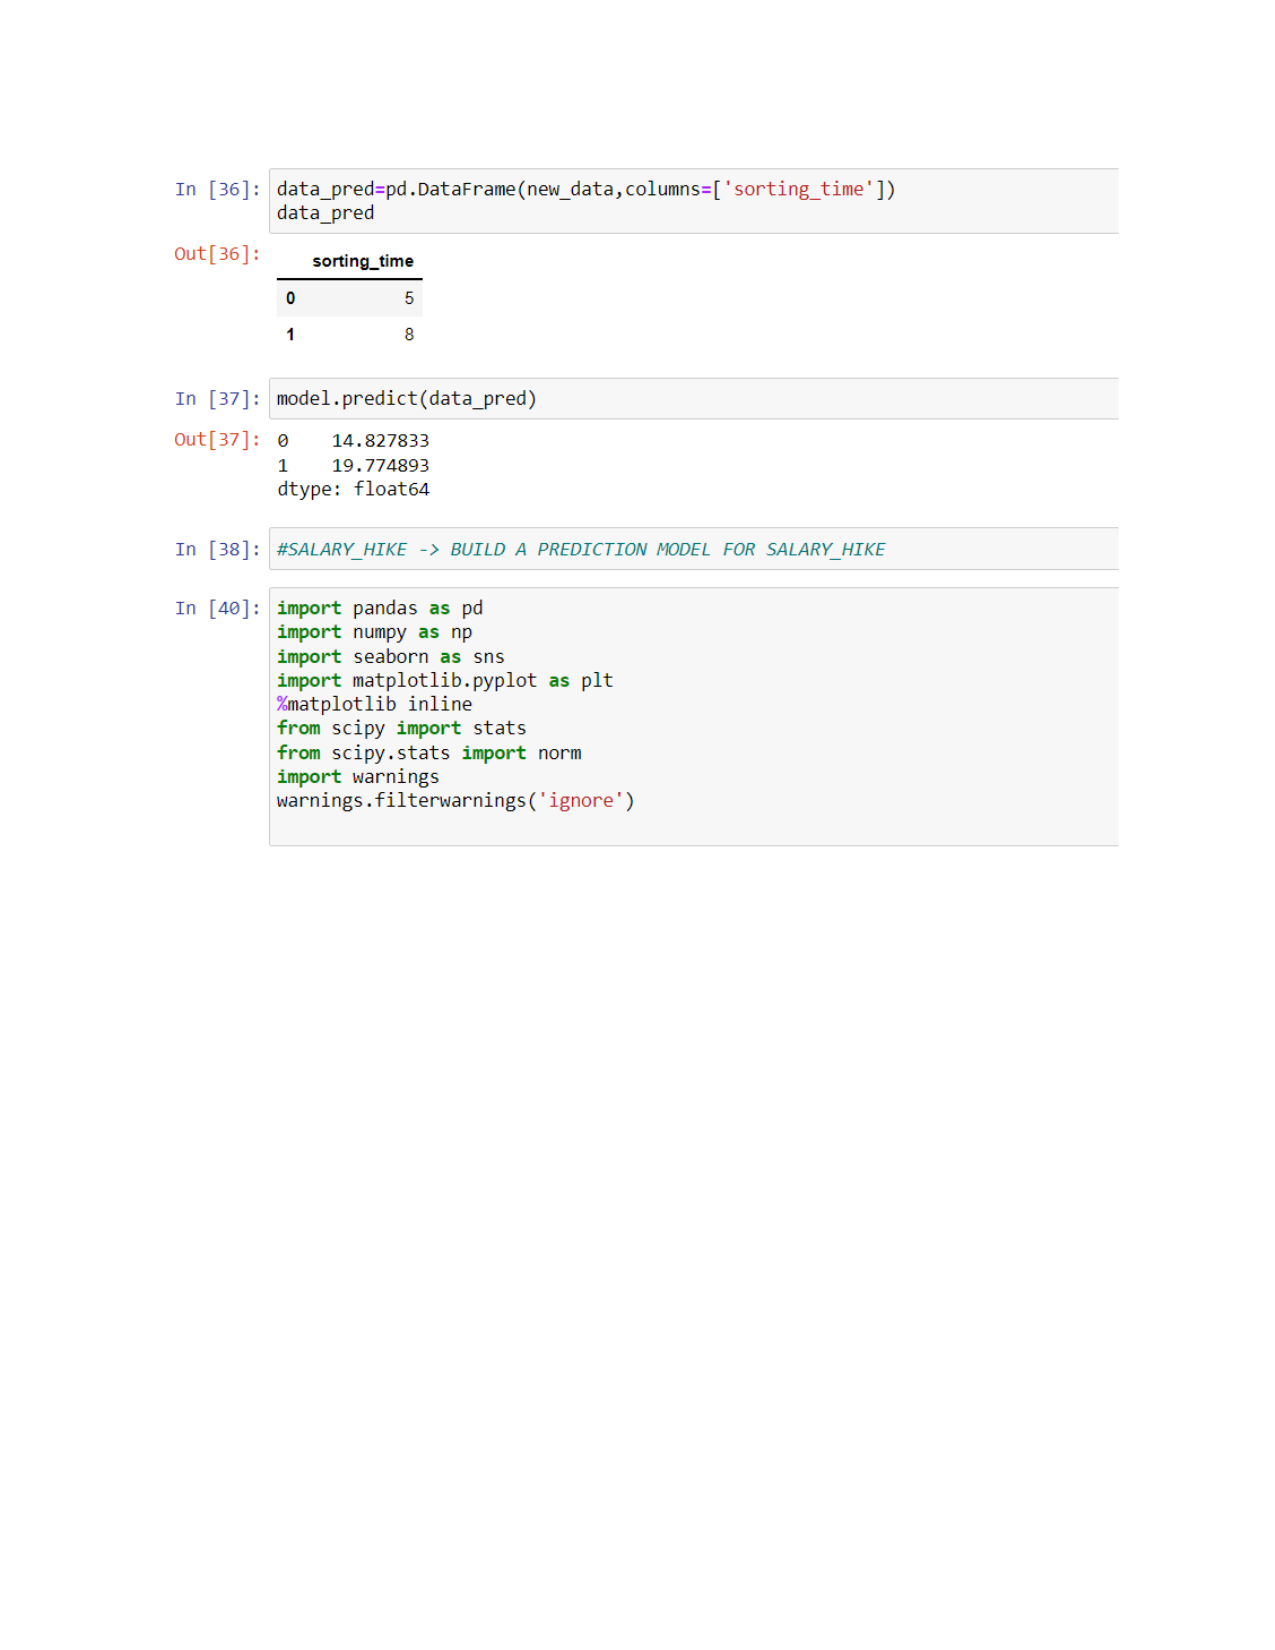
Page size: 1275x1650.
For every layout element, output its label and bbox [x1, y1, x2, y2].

picture [156, 150, 1119, 851]
